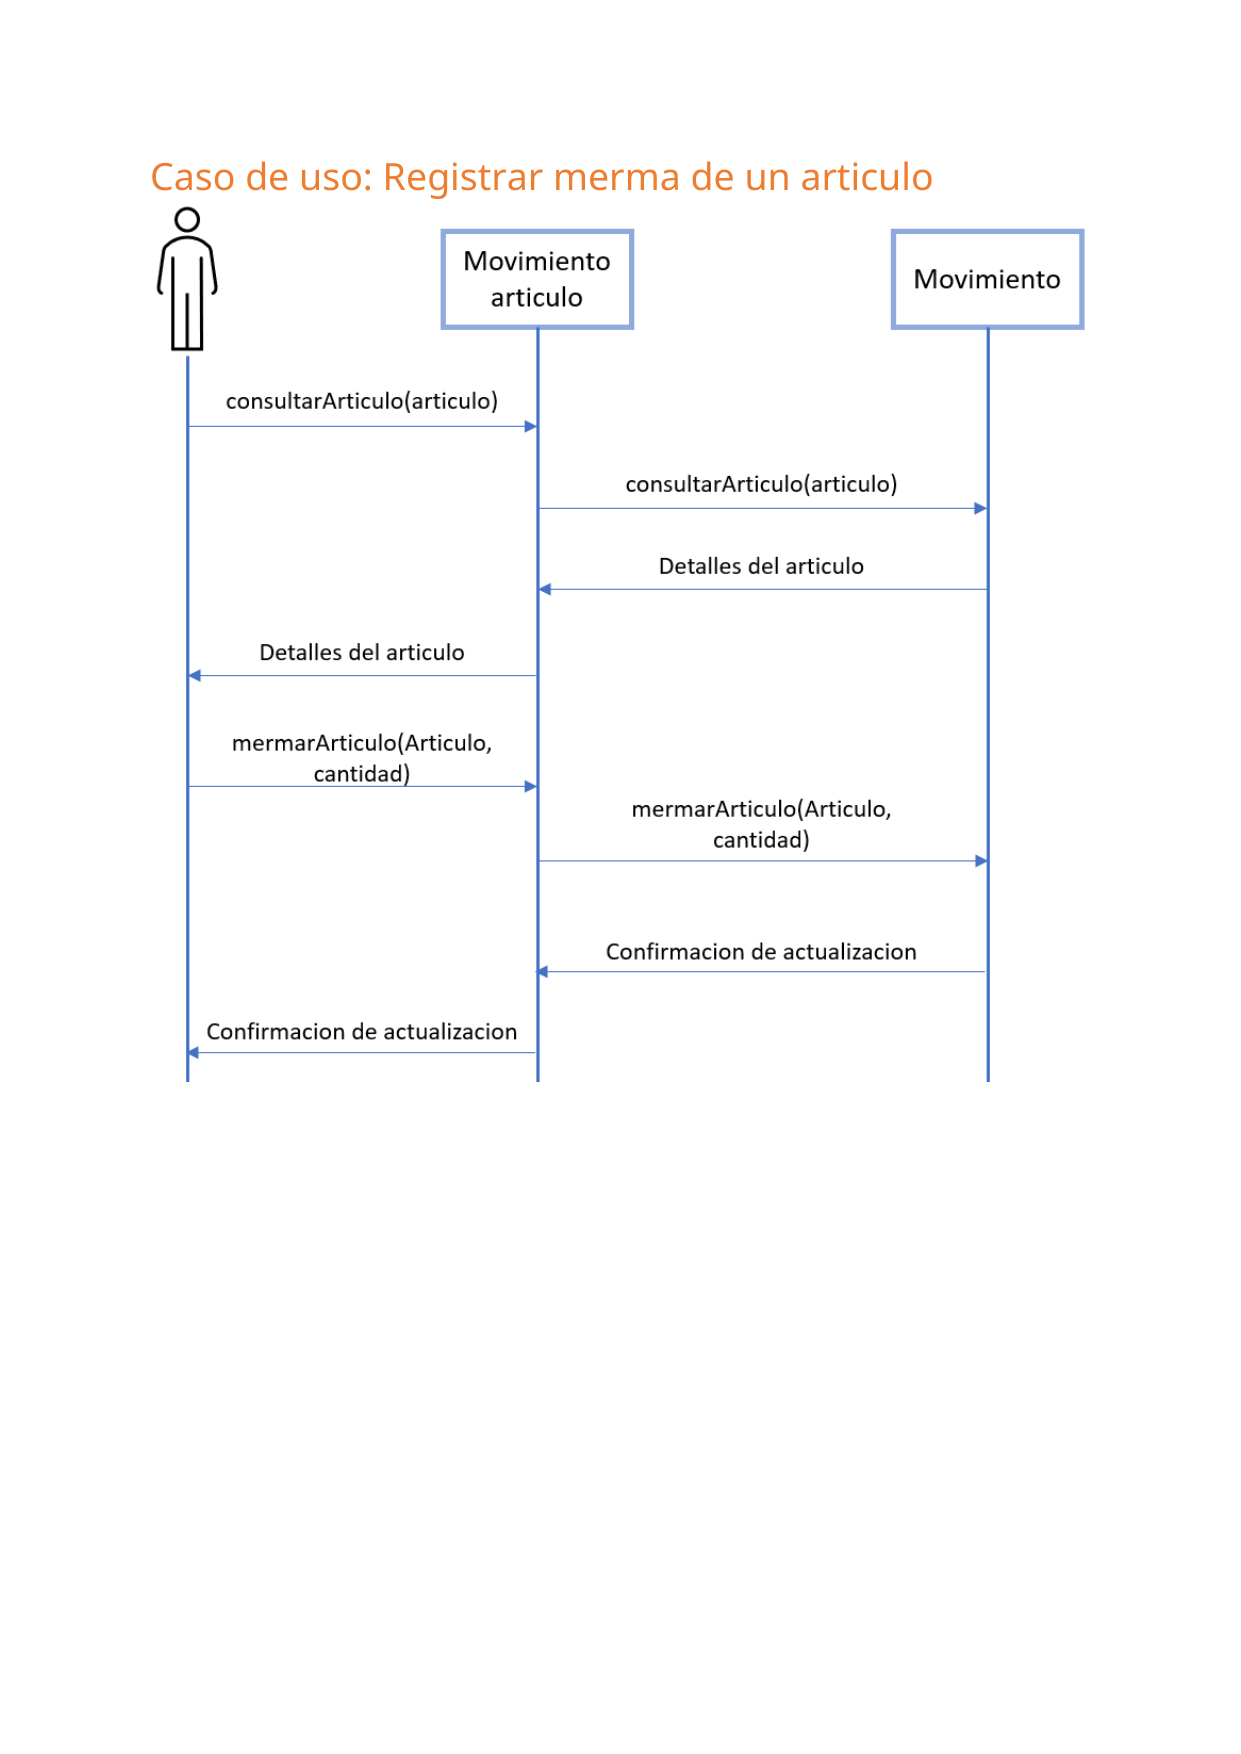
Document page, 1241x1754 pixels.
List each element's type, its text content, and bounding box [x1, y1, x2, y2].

subtitle Caso de uso: Registrar merma de un articulo [150, 150, 1090, 201]
picture [150, 201, 1091, 1082]
